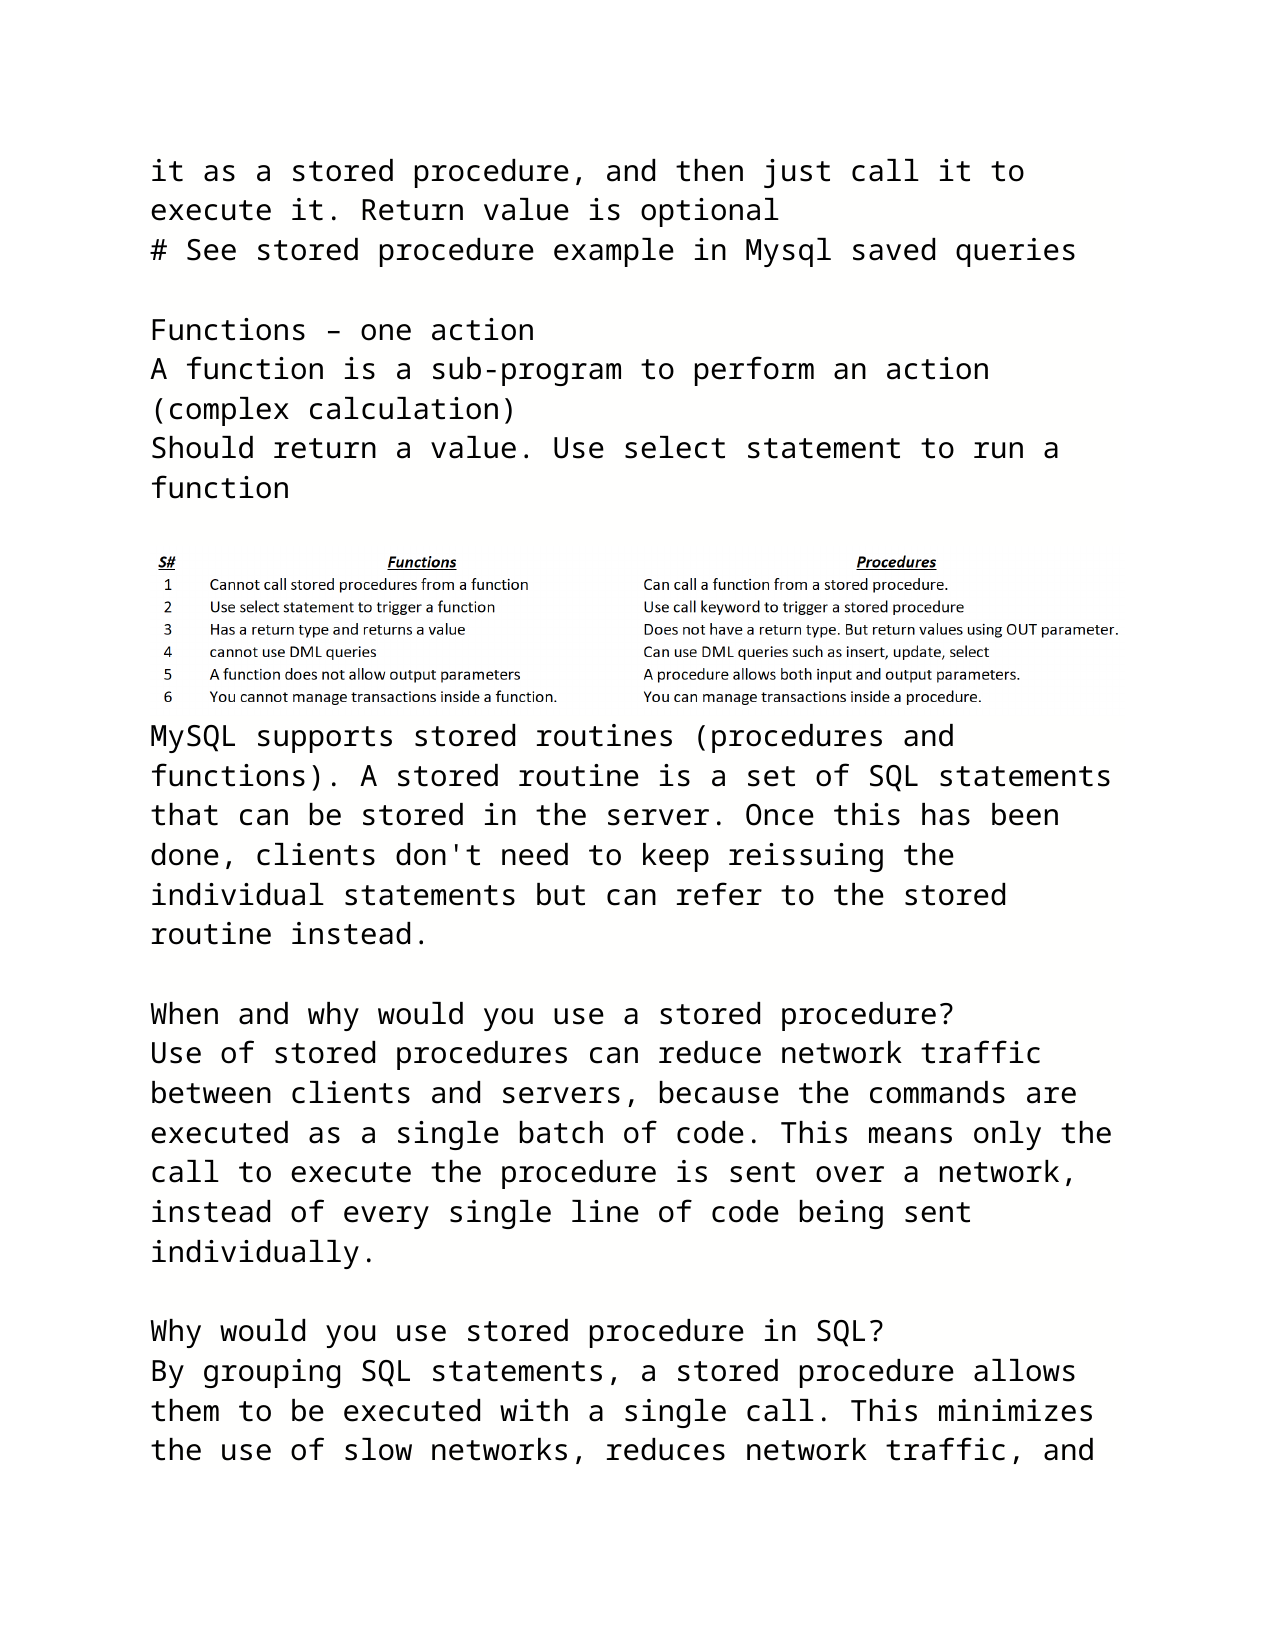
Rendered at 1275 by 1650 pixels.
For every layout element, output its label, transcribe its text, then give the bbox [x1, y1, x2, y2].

text When and why would you use a stored procedure? [150, 993, 1125, 1033]
text # See stored procedure example in Mysql saved queries [150, 229, 1125, 269]
text MySQL supports stored routines (procedures and functions). A stored routine is a set of SQL statements that can be stored in the server. Once this has been done, clients don't need to keep reissuing the individual statements but can refer to the stored routine instead. [150, 716, 1125, 953]
picture [150, 546, 1125, 716]
text Why would you use stored procedure in SQL? [150, 1311, 1125, 1350]
text Use of stored procedures can reduce network traffic between clients and servers, because the commands are executed as a single batch of code. This means only the call to execute the procedure is sent over a network, instead of every single line of code being sent individually. [150, 1033, 1125, 1271]
text A function is a sub-program to perform an action (complex calculation) [150, 348, 1125, 428]
text Should return a value. Use select statement to run a function [150, 428, 1125, 507]
text Functions – one action [150, 309, 1125, 348]
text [150, 1350, 1125, 1469]
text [150, 150, 1125, 229]
